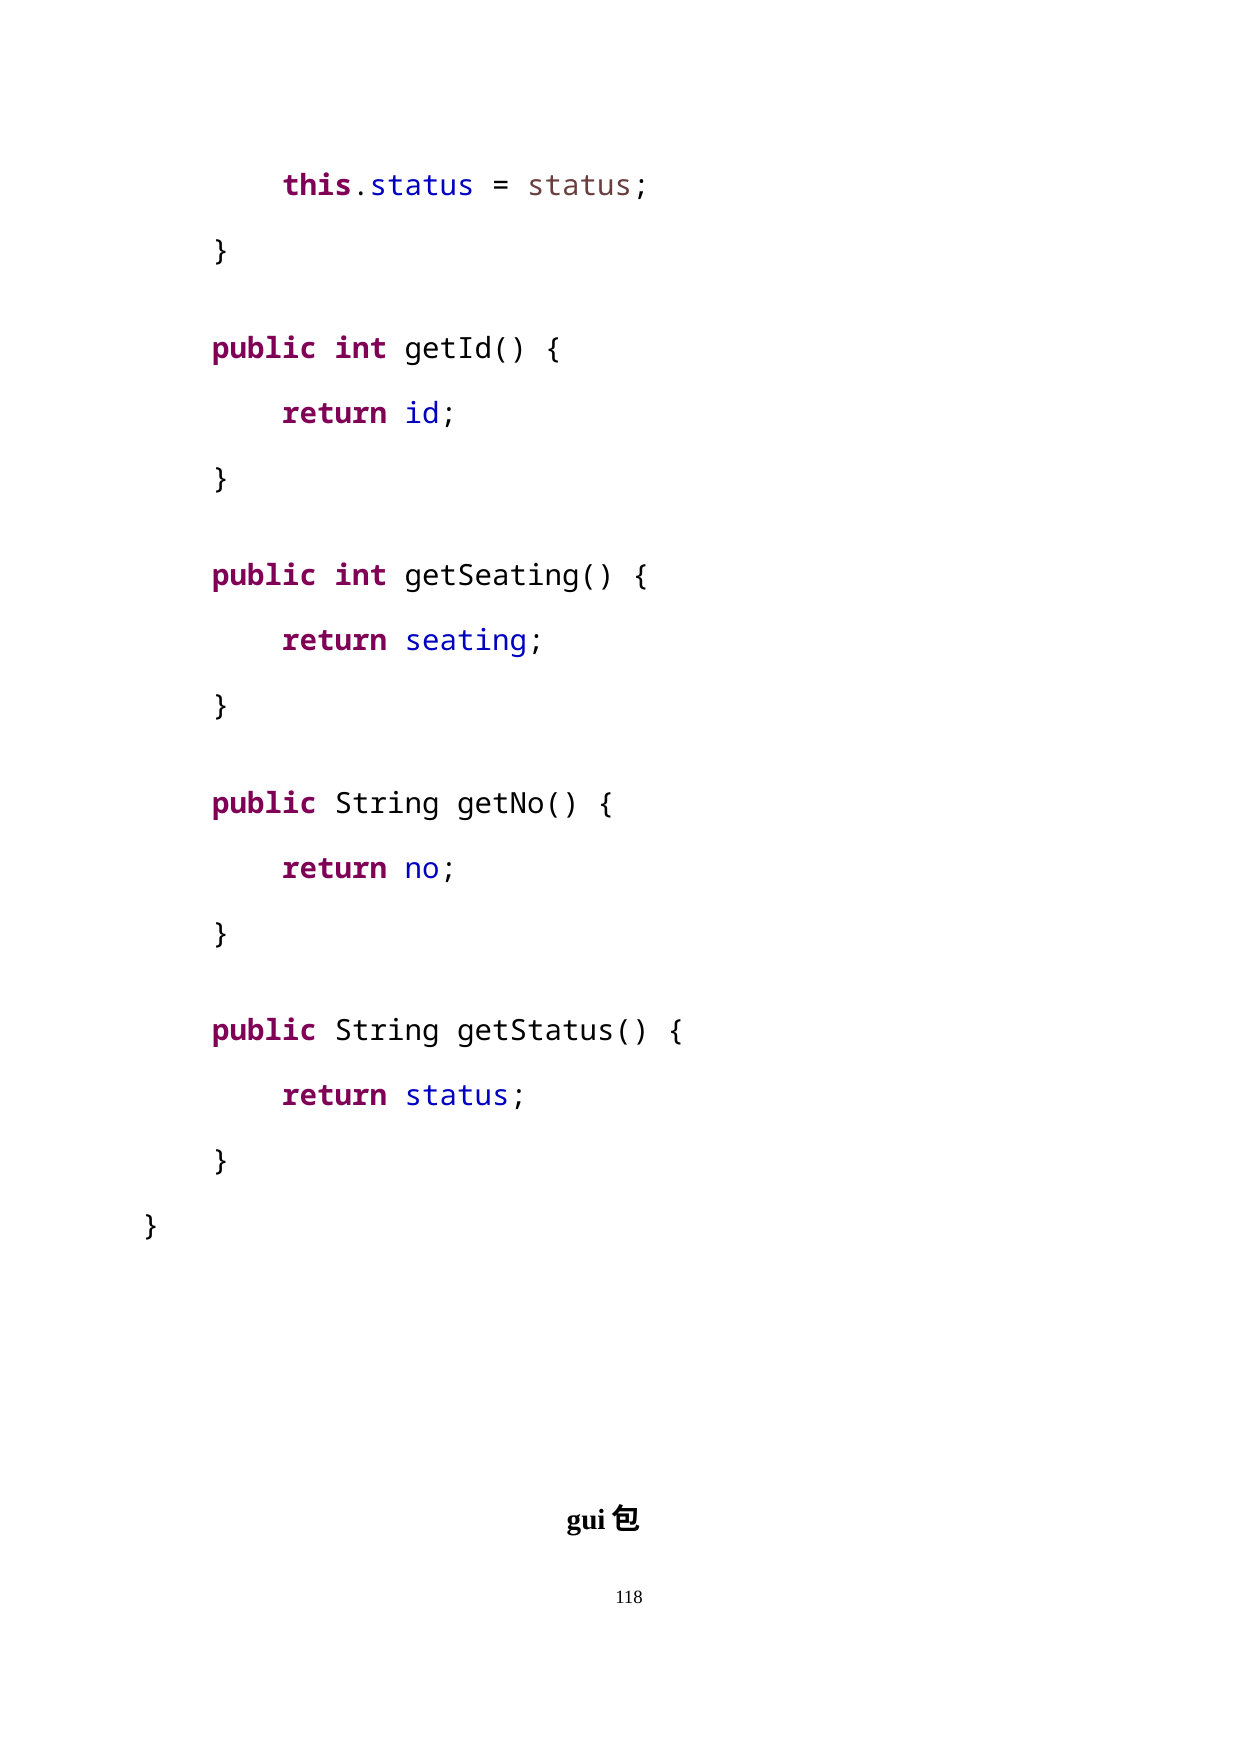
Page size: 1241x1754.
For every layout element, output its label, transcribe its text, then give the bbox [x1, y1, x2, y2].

text public int getSeating() { [142, 542, 1116, 607]
text return status; [142, 1062, 1116, 1127]
text return seating; [142, 607, 1116, 672]
text this.status = status; [142, 152, 1116, 217]
text return no; [142, 834, 1116, 899]
text } [142, 1192, 1116, 1257]
text public int getId() { [142, 314, 1116, 379]
text } [142, 672, 1116, 737]
text return id; [142, 379, 1116, 444]
text gui包 [142, 1484, 1116, 1549]
text public String getStatus() { [142, 997, 1116, 1062]
text } [142, 444, 1116, 509]
text } [142, 899, 1116, 964]
text } [142, 217, 1116, 282]
text } [142, 1127, 1116, 1192]
text public String getNo() { [142, 769, 1116, 834]
